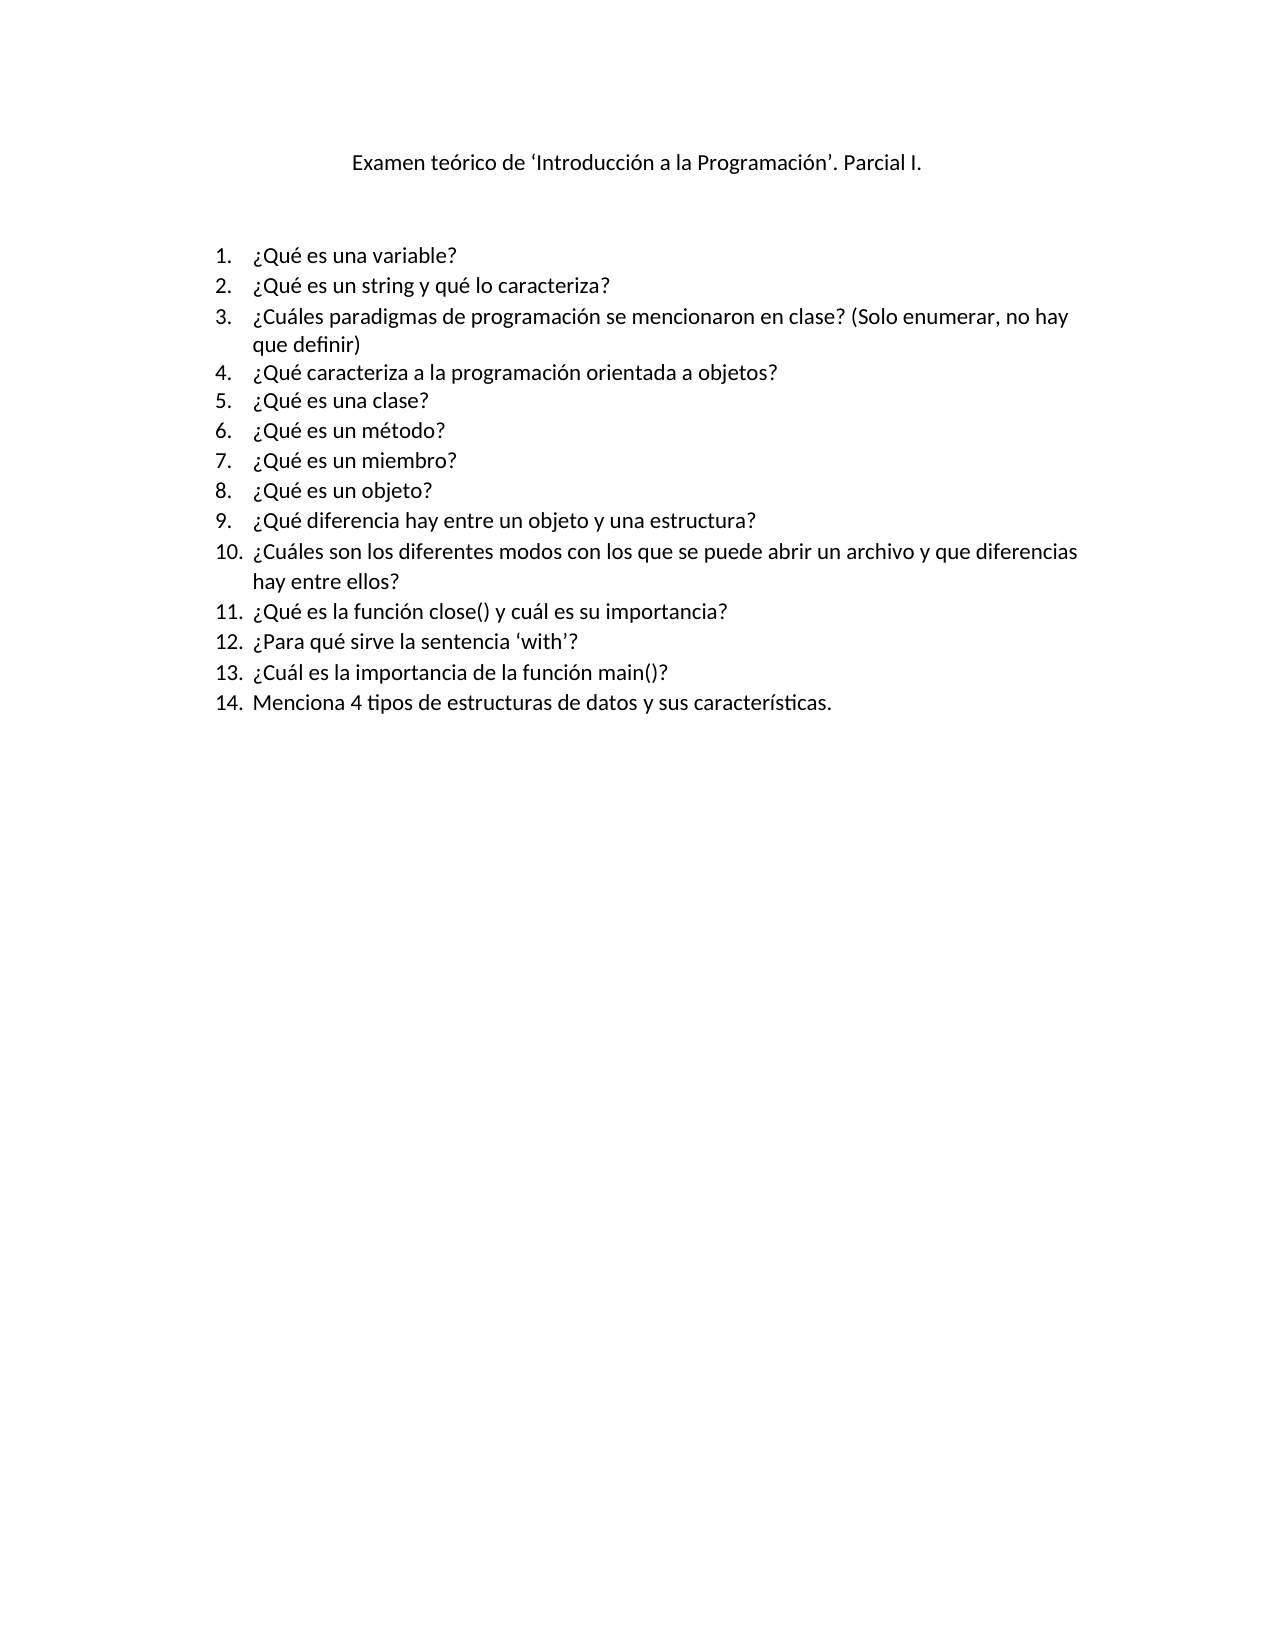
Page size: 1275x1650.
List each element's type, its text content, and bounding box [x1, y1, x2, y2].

list ¿Qué diferencia hay entre un objeto y una estructura? [215, 507, 1098, 535]
list Menciona 4 tipos de estructuras de datos y sus características. [215, 688, 1098, 716]
list ¿Qué es un miembro? [215, 446, 1098, 474]
list ¿Qué es un objeto? [215, 476, 1098, 504]
list ¿Cuáles son los diferentes modos con los que se puede abrir un archivo y que diferencias hay entre ellos? [215, 537, 1098, 595]
list ¿Qué es una variable? [215, 241, 1098, 269]
list ¿Cuáles paradigmas de programación se mencionaron en clase? (Solo enumerar, no hay que definir) [215, 302, 1098, 358]
text Examen teórico de ‘Introducción a la Programación’. Parcial I. [177, 148, 1098, 176]
list ¿Cuál es la importancia de la función main()? [215, 658, 1098, 686]
list ¿Qué es la función close() y cuál es su importancia? [215, 597, 1098, 625]
list ¿Qué es un método? [215, 416, 1098, 444]
list ¿Para qué sirve la sentencia ‘with’? [215, 627, 1098, 656]
list ¿Qué caracteriza a la programación orientada a objetos? [215, 358, 1098, 386]
list ¿Qué es una clase? [215, 386, 1098, 414]
list ¿Qué es un string y qué lo caracteriza? [215, 272, 1098, 299]
